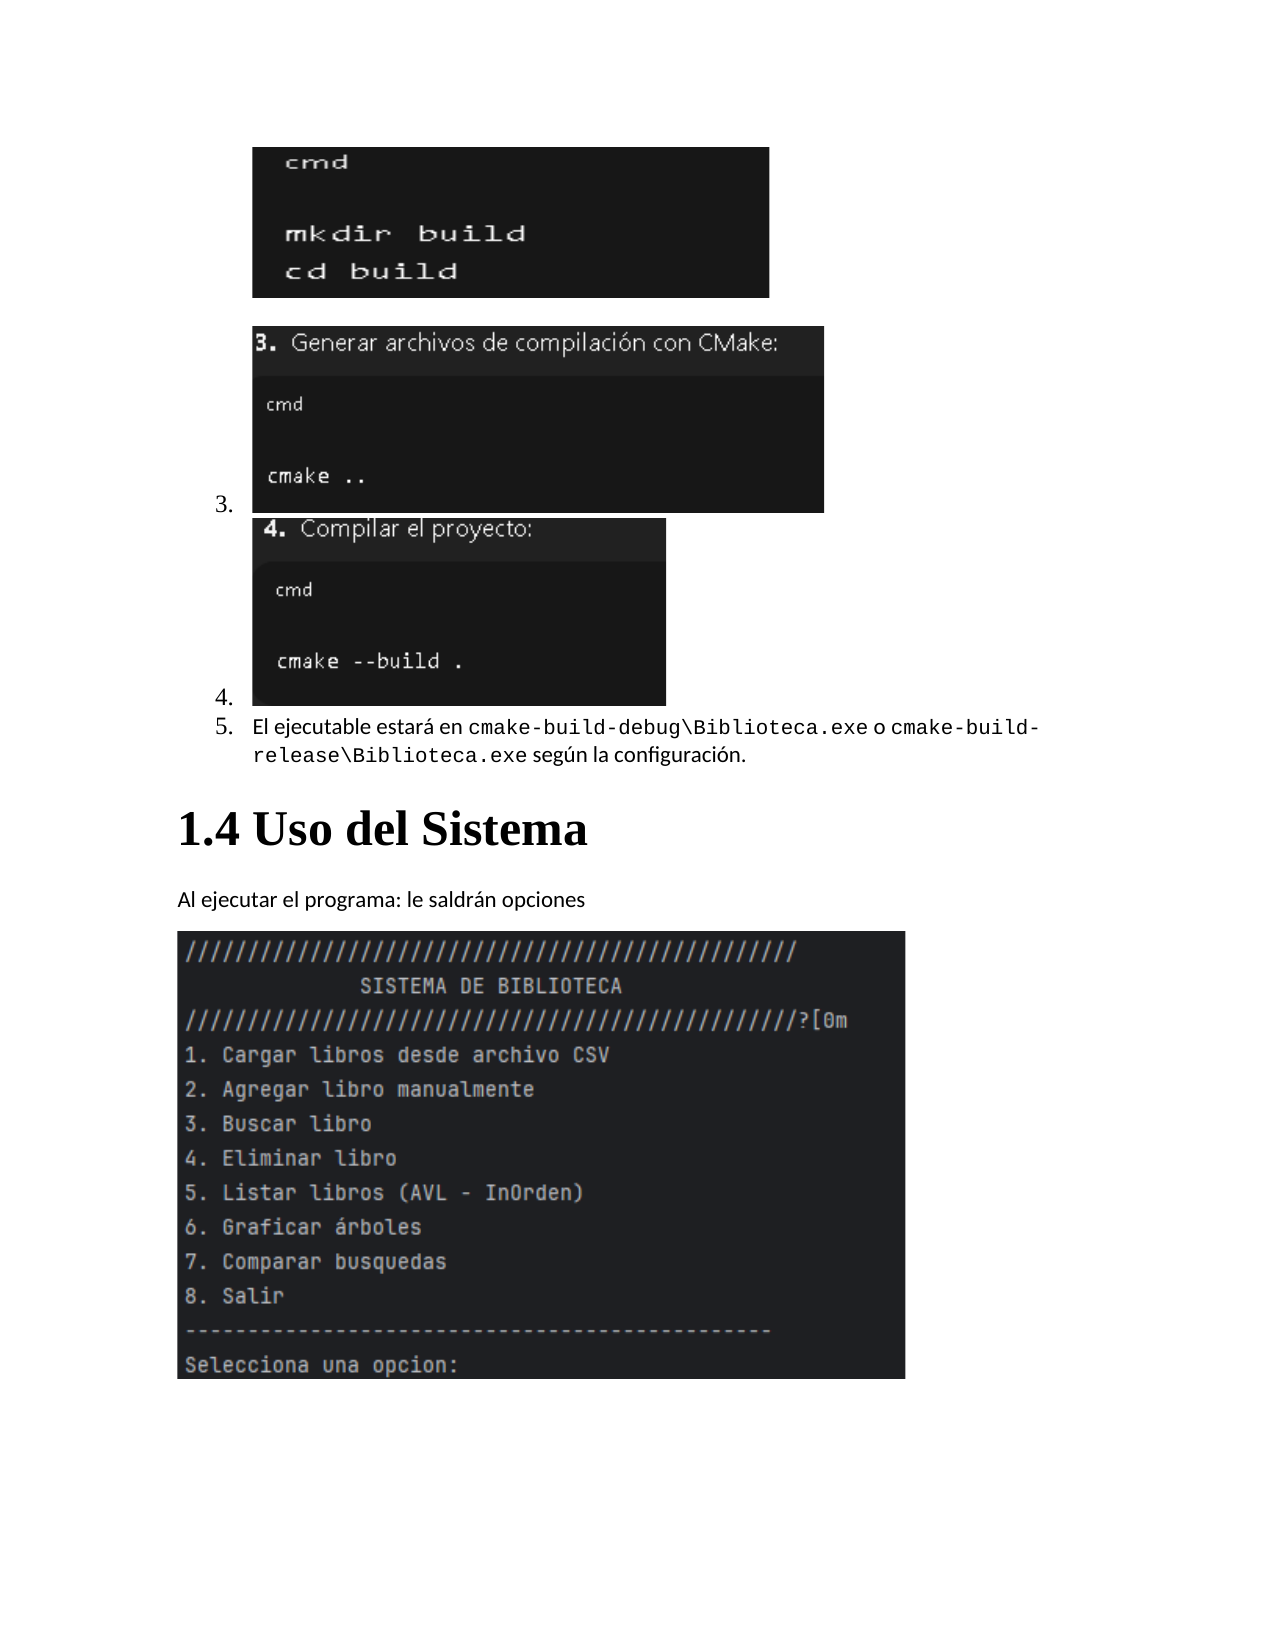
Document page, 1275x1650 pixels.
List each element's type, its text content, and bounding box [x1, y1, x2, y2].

list El ejecutable estará en cmake-build-debug\Biblioteca.exe o cmake-build-release\Biblioteca.exe según la configuración. [215, 711, 1098, 769]
text Al ejecutar el programa: le saldrán opciones [177, 885, 1098, 913]
subtitle 1.4 Uso del Sistema [177, 798, 1098, 856]
picture [252, 518, 667, 706]
picture [177, 931, 906, 1379]
picture [252, 147, 770, 298]
picture [252, 326, 825, 513]
